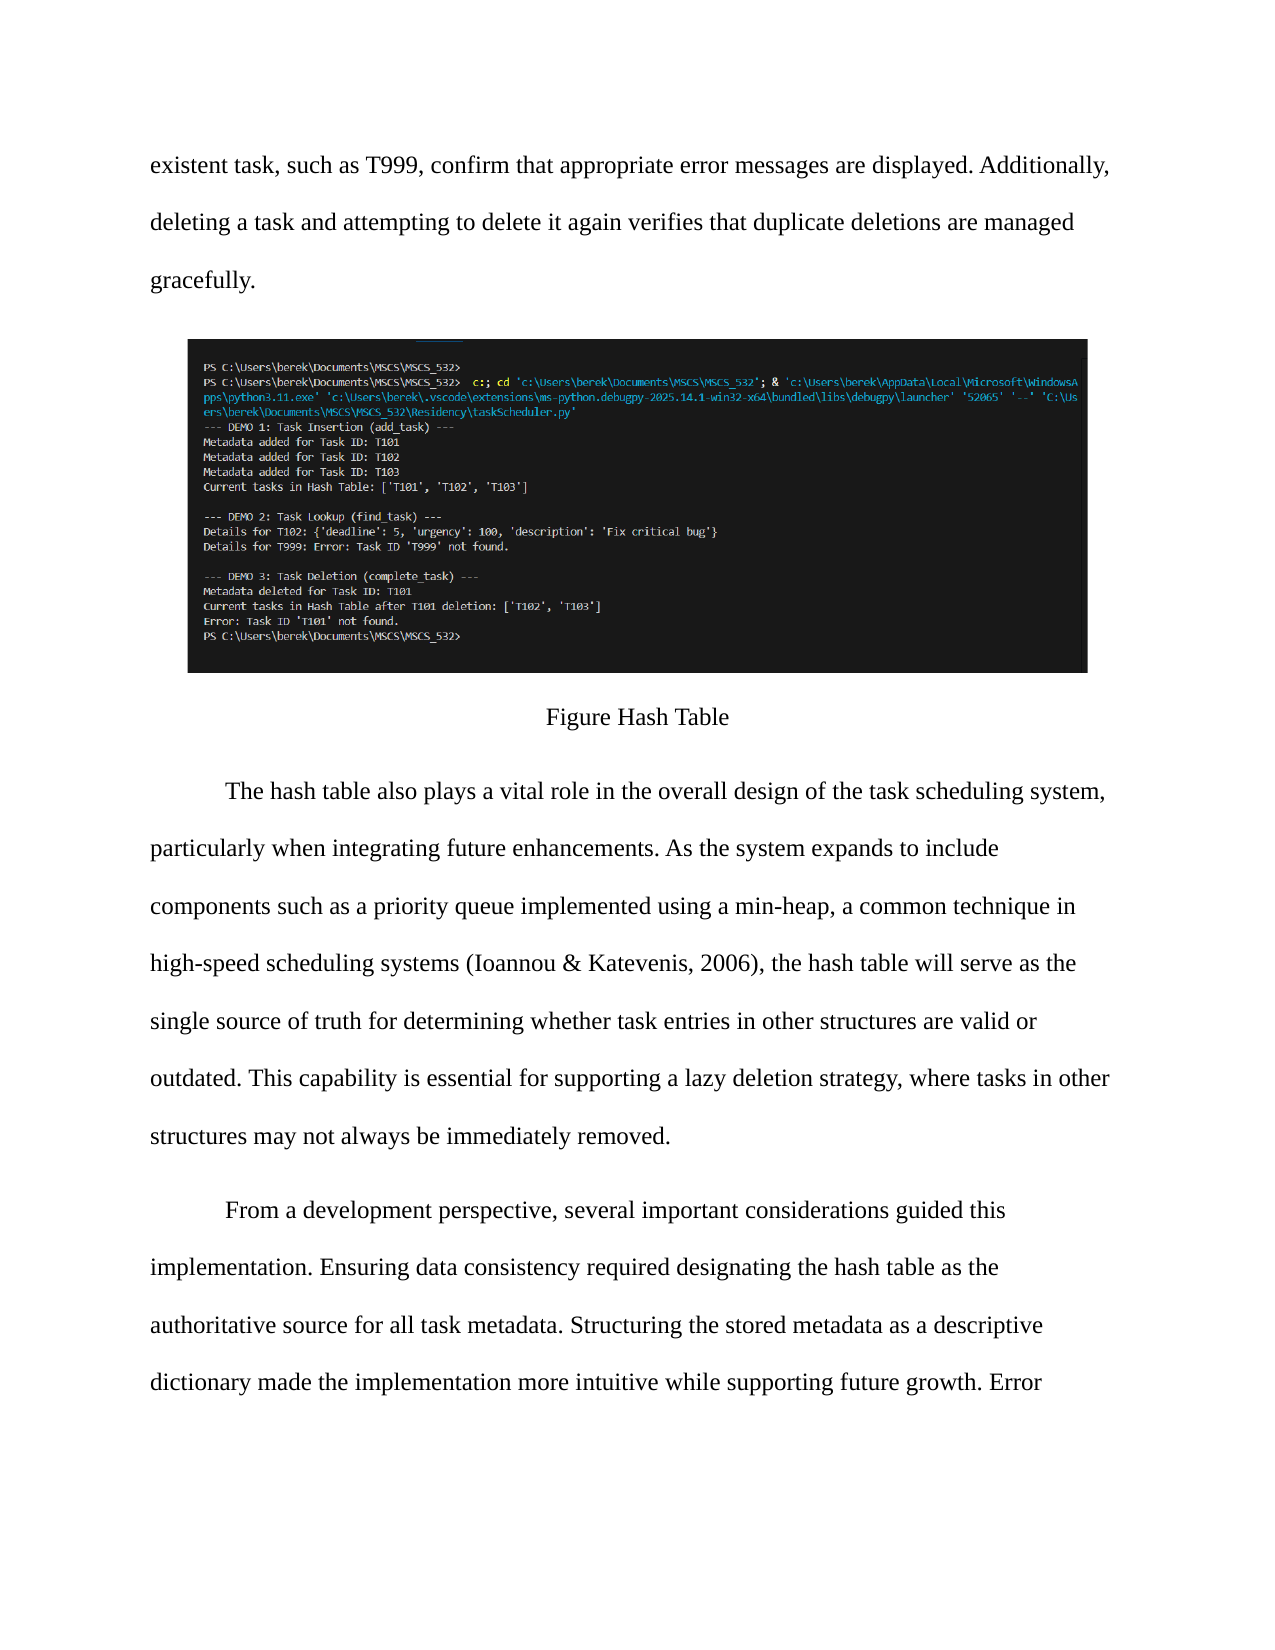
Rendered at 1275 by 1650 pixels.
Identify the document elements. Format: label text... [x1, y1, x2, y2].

picture [187, 339, 1088, 673]
text The hash table also plays a vital role in the overall design of the task scheduling system, particularly when integrating future enhancements. As the system expands to include components such as a priority queue implemented using a min-heap, a common technique in high-speed scheduling systems (Ioannou & Katevenis, 2006), the hash table will serve as the single source of truth for determining whether task entries in other structures are valid or outdated. This capability is essential for supporting a lazy deletion strategy, where tasks in other structures may not always be immediately removed. [150, 776, 1125, 1149]
